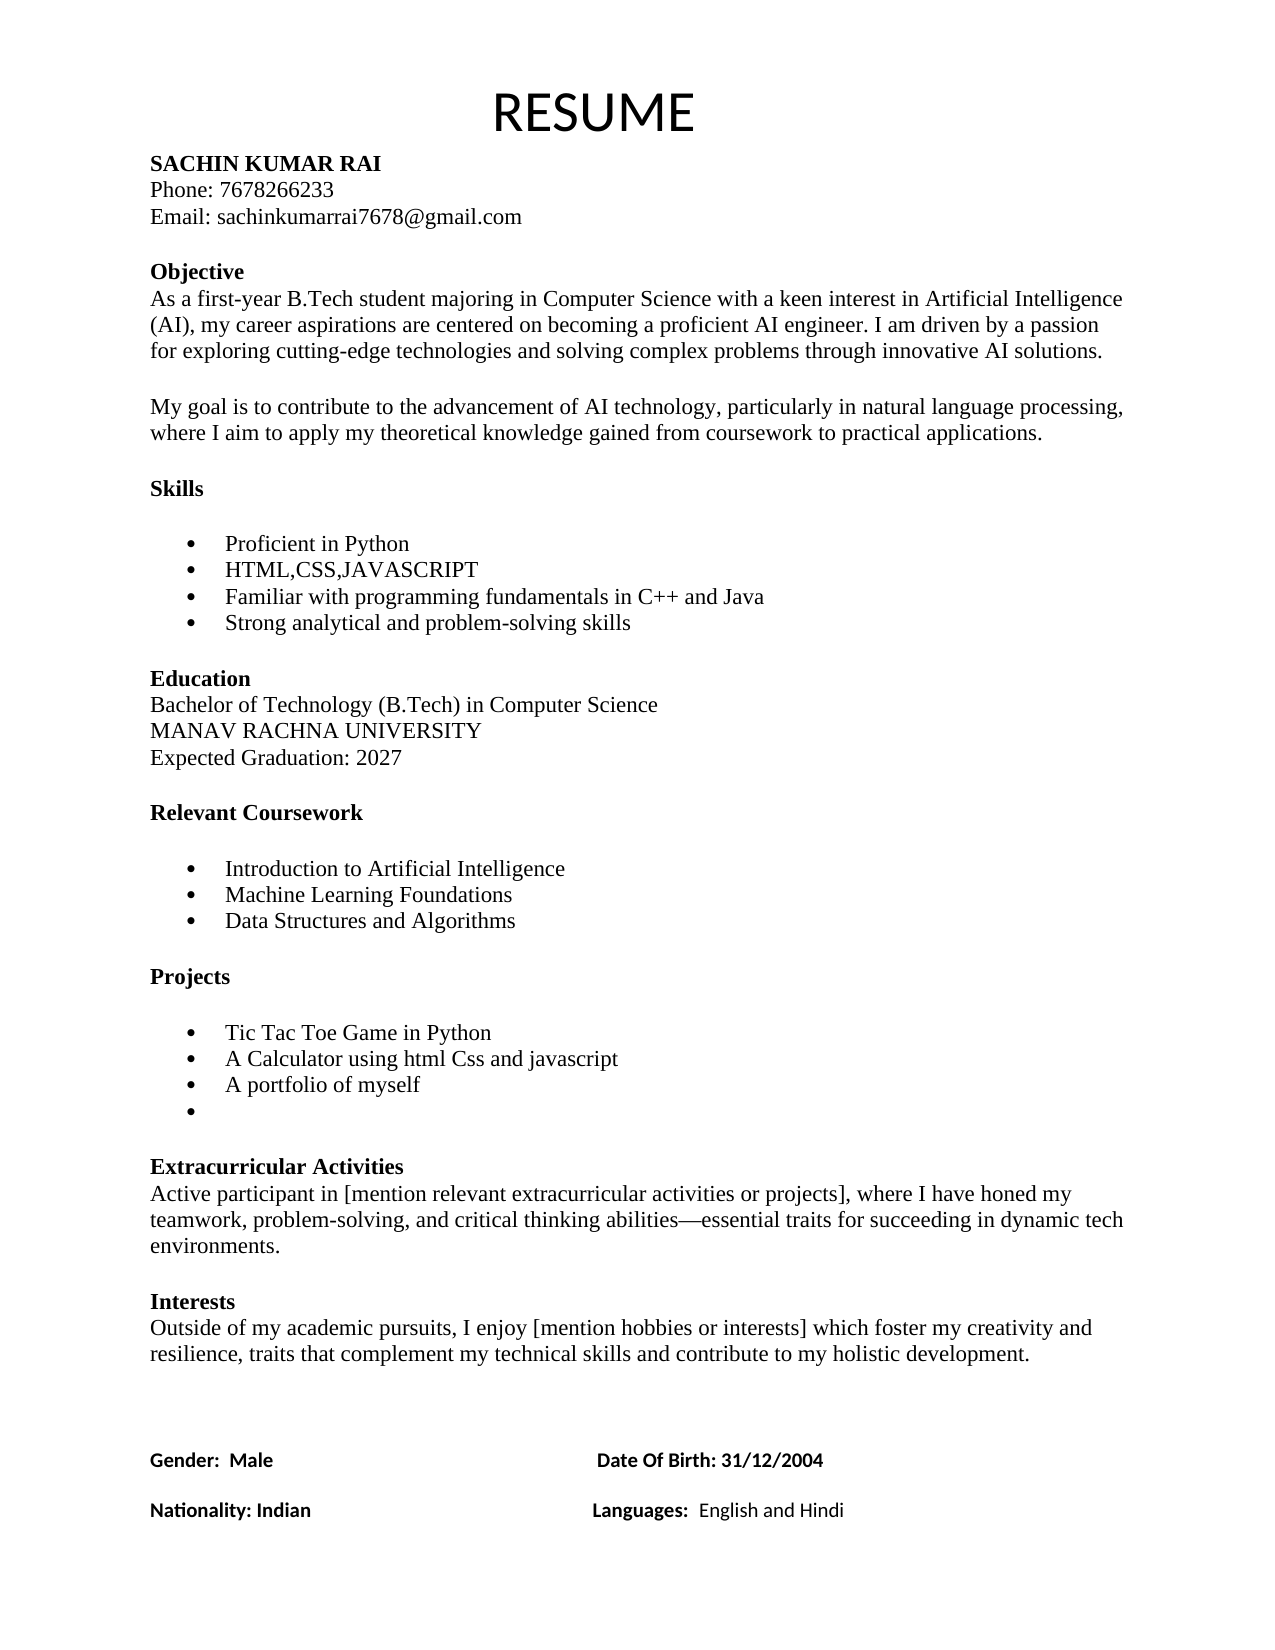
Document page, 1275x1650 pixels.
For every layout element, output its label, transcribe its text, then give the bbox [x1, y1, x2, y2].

list Proficient in Python [187, 530, 1125, 557]
text Objective As a first-year B.Tech student majoring in Computer Science with a keen interest in Artificial Intelligence (AI), my career aspirations are centered on becoming a proficient AI engineer. I am driven by a passion for exploring cutting-edge technologies and solving complex problems through innovative AI solutions. [150, 258, 1125, 364]
text Education Bachelor of Technology (B.Tech) in Computer Science MANAV RACHNA UNIVERSITY Expected Graduation: 2027 [150, 665, 1125, 770]
text Skills [150, 475, 1125, 501]
list Data Structures and Algorithms [187, 908, 1125, 934]
text Projects [150, 963, 1125, 989]
text SACHIN KUMAR RAI Phone: 7678266233 Email: sachinkumarrai7678@gmail.com [150, 150, 1125, 229]
list A Calculator using html Css and javascript [187, 1045, 1125, 1071]
text Interests Outside of my academic pursuits, I enjoy [mention hobbies or interests] which foster my creativity and resilience, traits that complement my technical skills and contribute to my holistic development. [150, 1288, 1125, 1367]
text Extracurricular Activities Active participant in [mention relevant extracurricular activities or projects], where I have honed my teamwork, problem-solving, and critical thinking abilities—essential traits for succeeding in dynamic tech environments. [150, 1153, 1125, 1259]
list Machine Learning Foundations [187, 881, 1125, 908]
list Strong analytical and problem-solving skills [187, 609, 1125, 636]
list Familiar with programming fundamentals in C++ and Java [187, 583, 1125, 609]
text My goal is to contribute to the advancement of AI technology, particularly in natural language processing, where I aim to apply my theoretical knowledge gained from coursework to practical applications. [150, 393, 1125, 446]
list Introduction to Artificial Intelligence [187, 855, 1125, 881]
list HTML,CSS,JAVASCRIPT [187, 557, 1125, 583]
list Tic Tac Toe Game in Python [187, 1019, 1125, 1045]
text Relevant Coursework [150, 799, 1125, 826]
list A portfolio of myself [187, 1071, 1125, 1098]
